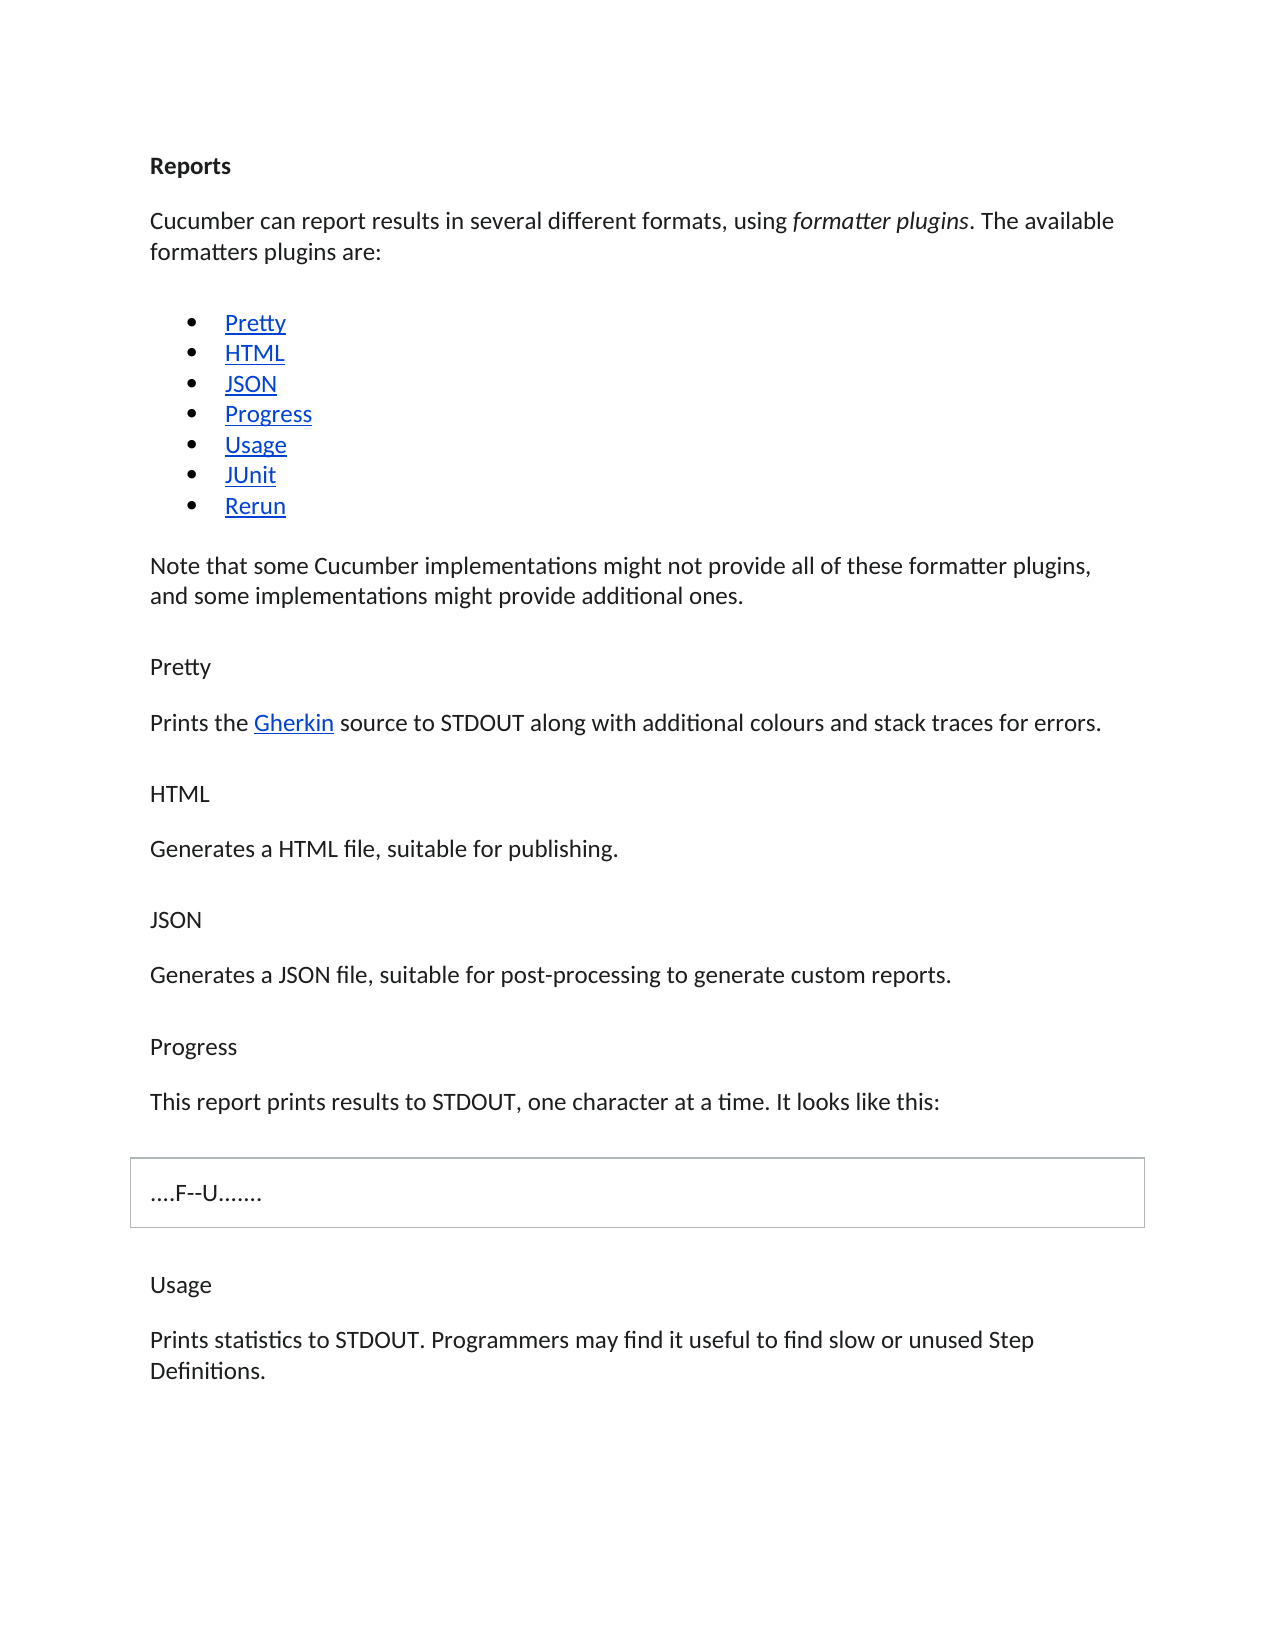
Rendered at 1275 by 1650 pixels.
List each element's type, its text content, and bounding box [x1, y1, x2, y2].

text Generates a HTML file, suitable for publishing. [150, 833, 1125, 864]
subtitle Reports [150, 150, 1125, 181]
subtitle JSON [150, 904, 1125, 935]
list Rerun [187, 490, 1125, 521]
text Prints the Gherkin source to STDOUT along with additional colours and stack traces for errors. [150, 707, 440, 737]
subtitle Progress [150, 1031, 1125, 1061]
list JUnit [187, 459, 1125, 490]
text This report prints results to STDOUT, one character at a time. It looks like this: [150, 1086, 1125, 1117]
text Generates a JSON file, suitable for post-processing to generate custom reports. [150, 960, 1125, 990]
text Prints the Gherkin source to STDOUT along with additional colours and stack traces for errors. [524, 707, 1125, 737]
list JSON [187, 368, 1125, 398]
subtitle Usage [150, 1269, 1125, 1299]
list Usage [187, 429, 1125, 459]
text ....F--U....... [131, 1159, 1144, 1227]
subtitle HTML [150, 778, 1125, 808]
text Prints statistics to STDOUT. Programmers may find it useful to find slow or unused Step Definitions. [150, 1324, 1125, 1385]
list Pretty [187, 307, 1125, 337]
list Progress [187, 398, 1125, 429]
list HTML [187, 337, 1125, 368]
text Cucumber can report results in several different formats, using formatter plugins. The available formatters plugins are: [150, 205, 1125, 266]
text Note that some Cucumber implementations might not provide all of these formatter plugins, and some implementations might provide additional ones. [150, 550, 1125, 611]
subtitle Pretty [150, 651, 1125, 682]
